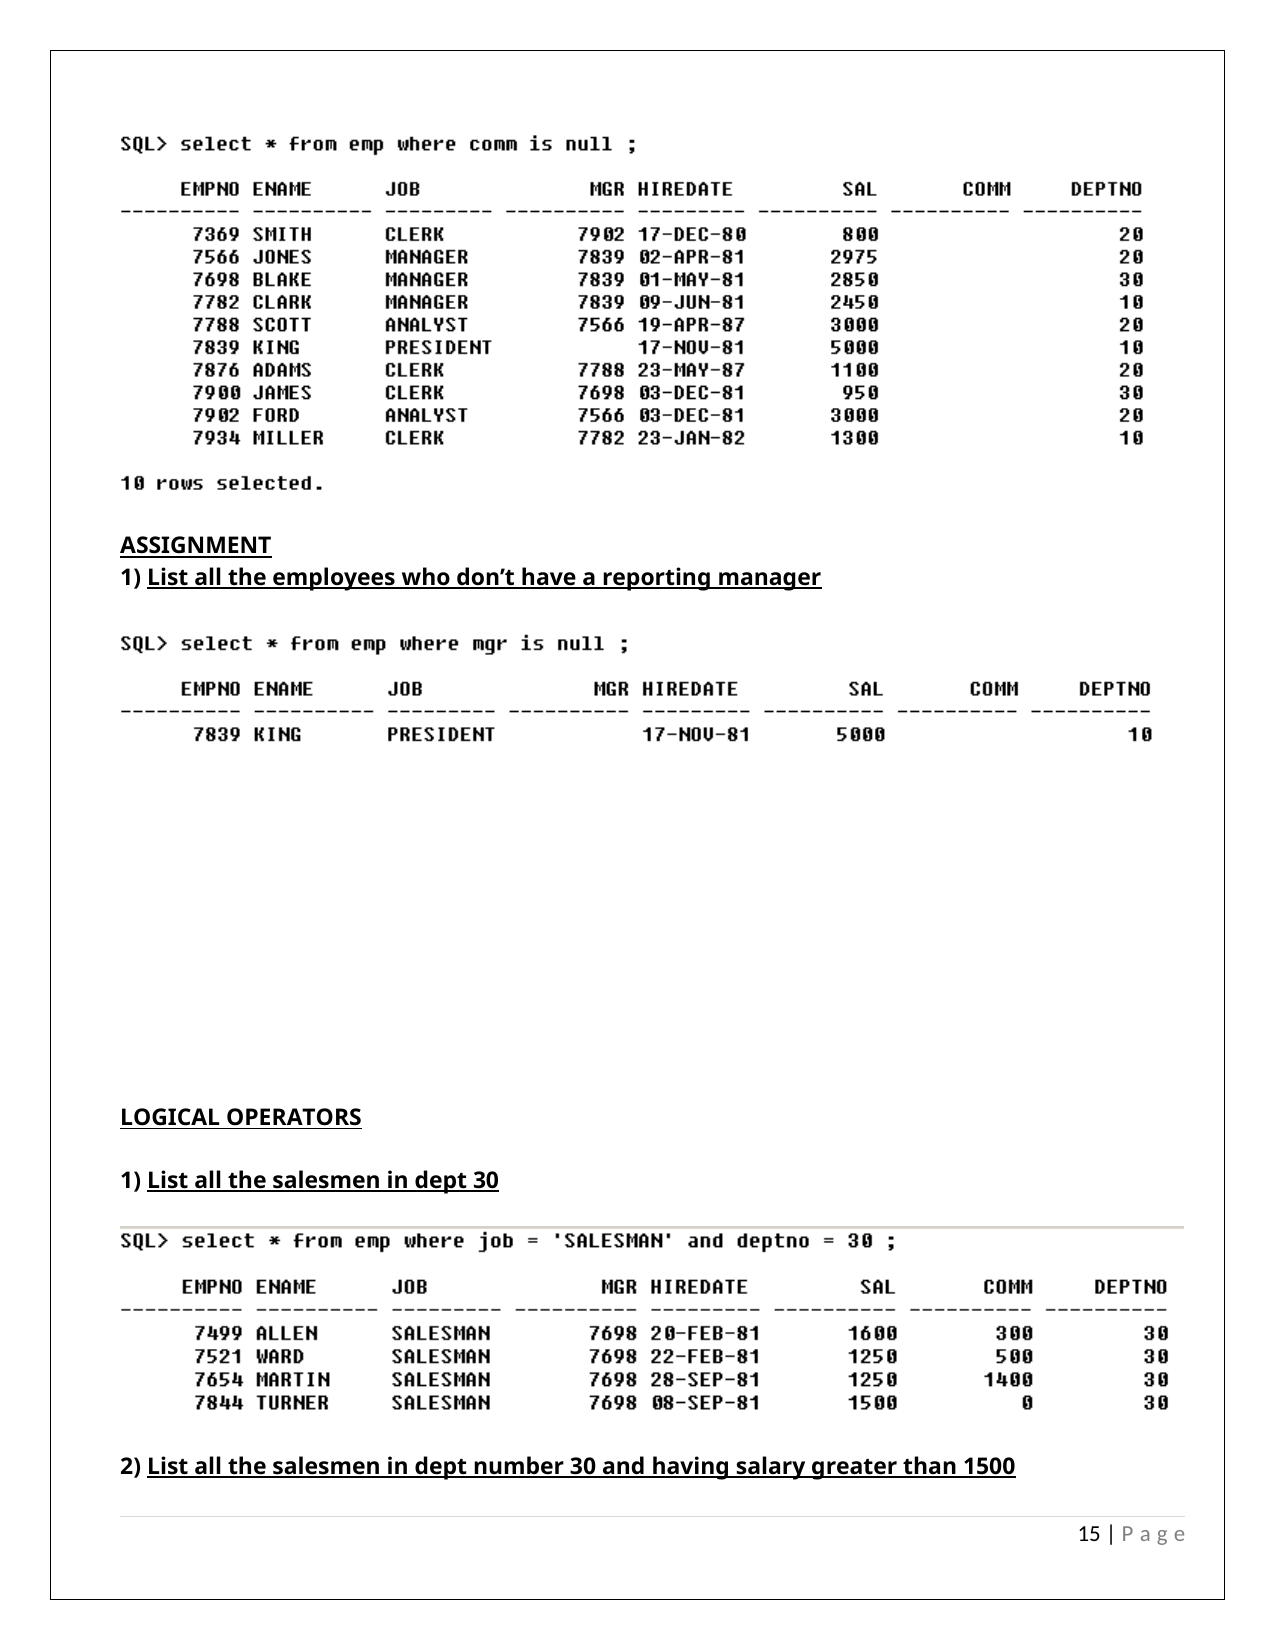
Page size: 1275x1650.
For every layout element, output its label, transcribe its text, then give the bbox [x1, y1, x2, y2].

text 1) List all the salesmen in dept 30 [120, 1164, 1185, 1195]
picture [120, 623, 1184, 758]
text ASSIGNMENT [120, 529, 1185, 561]
picture [120, 1226, 1184, 1419]
text 1) List all the employees who don’t have a reporting manager [120, 561, 1185, 592]
text LOGICAL OPERATORS [120, 1101, 1185, 1132]
picture [120, 120, 1184, 499]
text 2) List all the salesmen in dept number 30 and having salary greater than 1500 [120, 1450, 1185, 1481]
